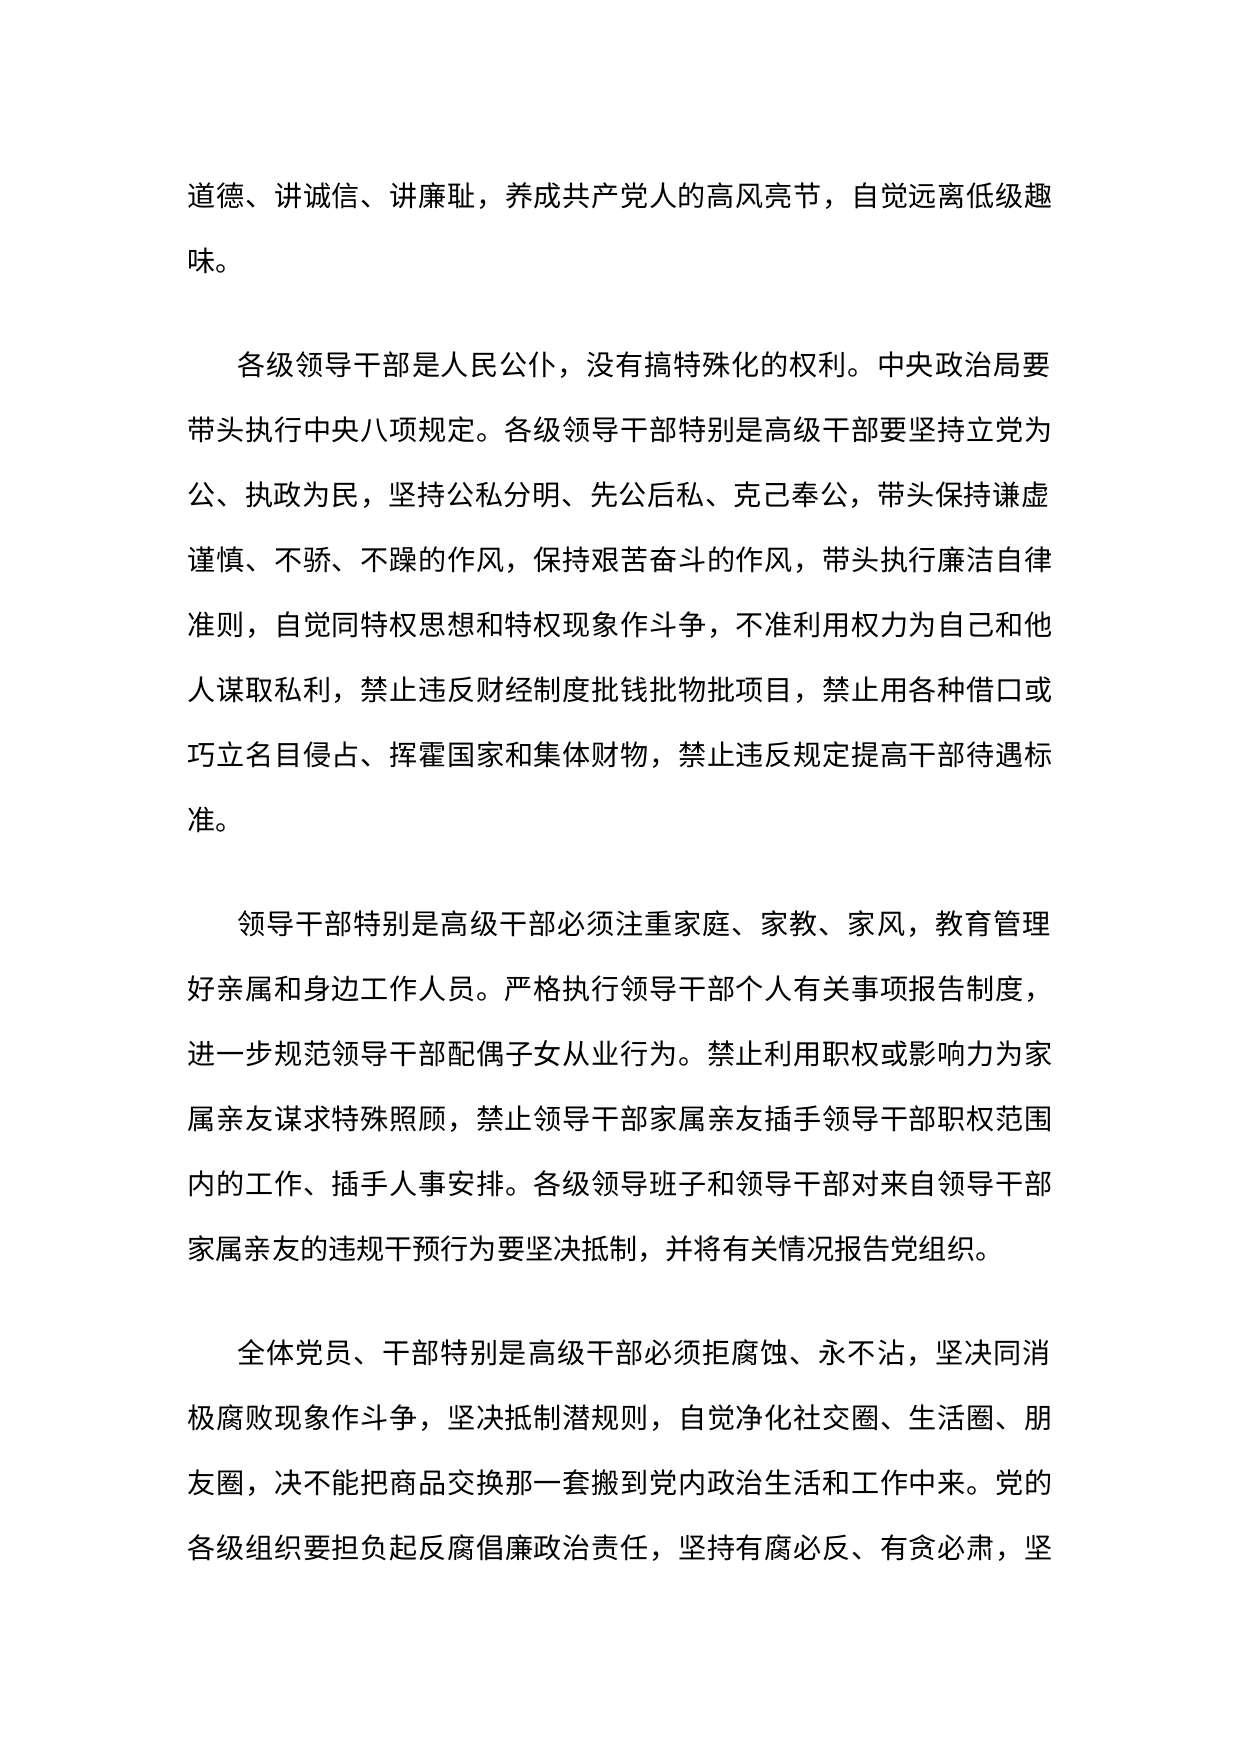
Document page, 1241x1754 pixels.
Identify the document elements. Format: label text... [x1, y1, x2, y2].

text 各级领导干部是人民公仆，没有搞特殊化的权利。中央政治局要带头执行中央八项规定。各级领导干部特别是高级干部要坚持立党为公、执政为民，坚持公私分明、先公后私、克己奉公，带头保持谦虚、谨慎、不骄、不躁的作风，保持艰苦奋斗的作风，带头执行廉洁自律准则，自觉同特权思想和特权现象作斗争，不准利用权力为自己和他人谋取私利，禁止违反财经制度批钱批物批项目，禁止用各种借口或巧立名目侵占、挥霍国家和集体财物，禁止违反规定提高干部待遇标准。 [187, 331, 1053, 851]
text 领导干部特别是高级干部必须注重家庭、家教、家风，教育管理好亲属和身边工作人员。严格执行领导干部个人有关事项报告制度，进一步规范领导干部配偶子女从业行为。禁止利用职权或影响力为家属亲友谋求特殊照顾，禁止领导干部家属亲友插手领导干部职权范围内的工作、插手人事安排。各级领导班子和领导干部对来自领导干部家属亲友的违规干预行为要坚决抵制，并将有关情况报告党组织。 [187, 890, 1053, 1280]
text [187, 162, 1053, 292]
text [187, 1319, 1053, 1579]
